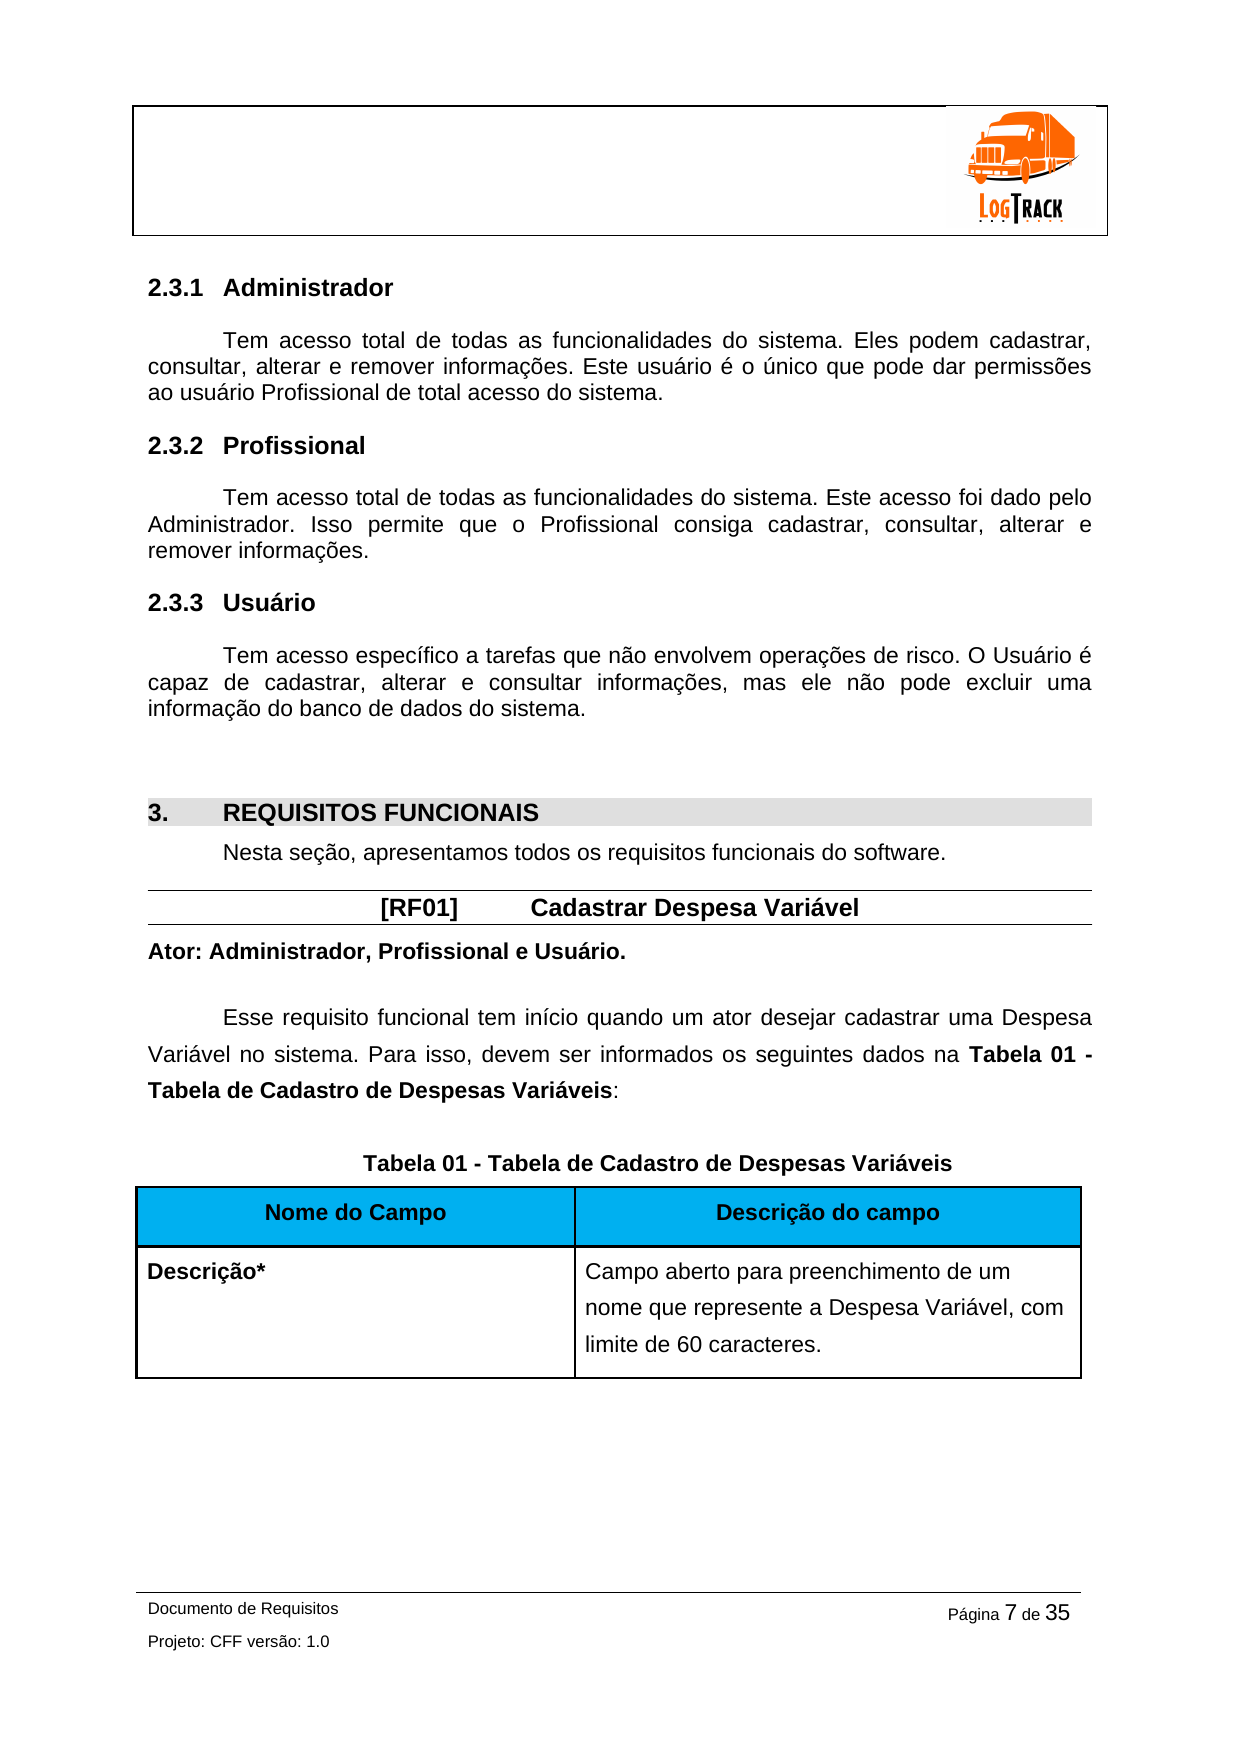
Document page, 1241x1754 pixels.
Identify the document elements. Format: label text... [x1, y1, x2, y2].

subtitle Profissional [148, 431, 1092, 459]
picture [946, 106, 1097, 228]
text Ator: Administrador, Profissional e Usuário. [148, 938, 1092, 964]
subtitle Usuário [148, 588, 1092, 617]
subtitle Cadastrar Despesa Variável [148, 891, 1092, 924]
subtitle Administrador [148, 273, 1092, 302]
table_header Nome do Campo [138, 1188, 574, 1245]
table_header Descrição do campo [576, 1188, 1080, 1245]
text Tem acesso total de todas as funcionalidades do sistema. Este acesso foi dado pelo Administrador. Isso permite que o Profissional consiga cadastrar, consultar, alterar e remover informações. [148, 484, 1092, 563]
subtitle REQUISITOS FUNCIONAIS [148, 798, 1092, 826]
text Esse requisito funcional tem início quando um ator desejar cadastrar uma Despesa Variável no sistema. Para isso, devem ser informados os seguintes dados na Tabela 01 - Tabela de Cadastro de Despesas Variáveis: [148, 1004, 1092, 1103]
text Tem acesso específico a tarefas que não envolvem operações de risco. O Usuário é capaz de cadastrar, alterar e consultar informações, mas ele não pode excluir uma informação do banco de dados do sistema. [148, 642, 1092, 721]
text Tabela 01 - Tabela de Cadastro de Despesas Variáveis [148, 1150, 1092, 1176]
text Tem acesso total de todas as funcionalidades do sistema. Eles podem cadastrar, consultar, alterar e remover informações. Este usuário é o único que pode dar permissões ao usuário Profissional de total acesso do sistema. [148, 327, 1092, 406]
table_cell Campo aberto para preenchimento de um nome que represente a Despesa Variável, com limite de 60 caracteres. [576, 1248, 1080, 1377]
text Nesta seção, apresentamos todos os requisitos funcionais do software. [148, 839, 1092, 865]
table_cell Descrição* [138, 1248, 574, 1377]
